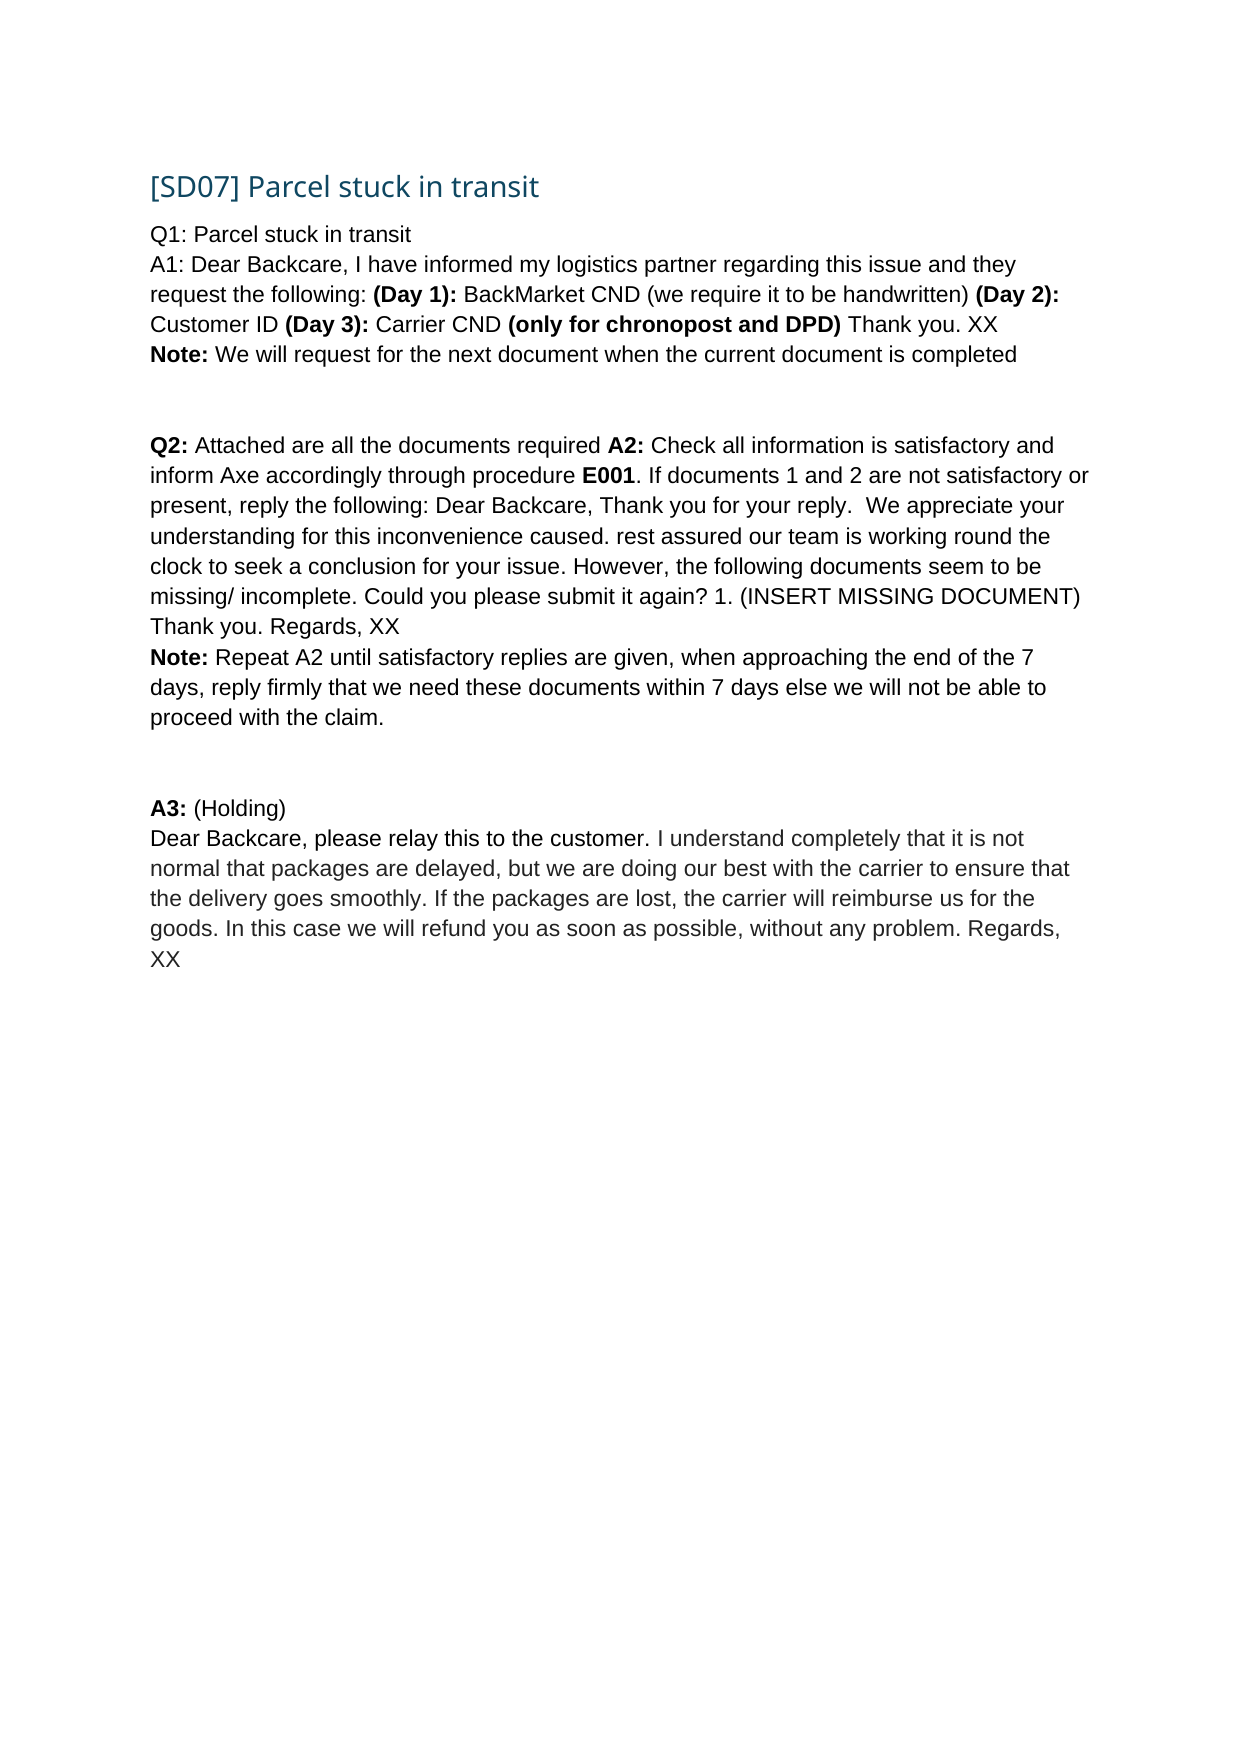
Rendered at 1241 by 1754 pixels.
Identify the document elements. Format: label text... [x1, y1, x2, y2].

text Q1: Parcel stuck in transit [150, 221, 1090, 247]
text Note: Repeat A2 until satisfactory replies are given, when approaching the end of the 7 days, reply firmly that we need these documents within 7 days else we will not be able to proceed with the claim. [150, 643, 1090, 730]
text A3: (Holding) [150, 794, 1090, 821]
text A1: Dear Backcare, I have informed my logistics partner regarding this issue and they request the following: (Day 1): BackMarket CND (we require it to be handwritten) (Day 2): Customer ID (Day 3): Carrier CND (only for chronopost and DPD) Thank you. XX [150, 251, 1090, 338]
subtitle [SD07] Parcel stuck in transit [150, 167, 1090, 206]
text Note: We will request for the next document when the current document is completed [150, 341, 1090, 368]
text Q2: Attached are all the documents required A2: Check all information is satisfactory and inform Axe accordingly through procedure E001. If documents 1 and 2 are not satisfactory or present, reply the following: Dear Backcare, Thank you for your reply. We appreciate your understanding for this inconvenience caused. rest assured our team is working round the clock to seek a conclusion for your issue. However, the following documents seem to be missing/ incomplete. Could you please submit it again? 1. (INSERT MISSING DOCUMENT) Thank you. Regards, XX [150, 432, 1090, 640]
text Dear Backcare, please relay this to the customer. I understand completely that it is not normal that packages are delayed, but we are doing our best with the carrier to ensure that the delivery goes smoothly. If the packages are lost, the carrier will reimburse us for the goods. In this case we will refund you as soon as possible, without any problem. Regards, XX [150, 825, 1090, 972]
